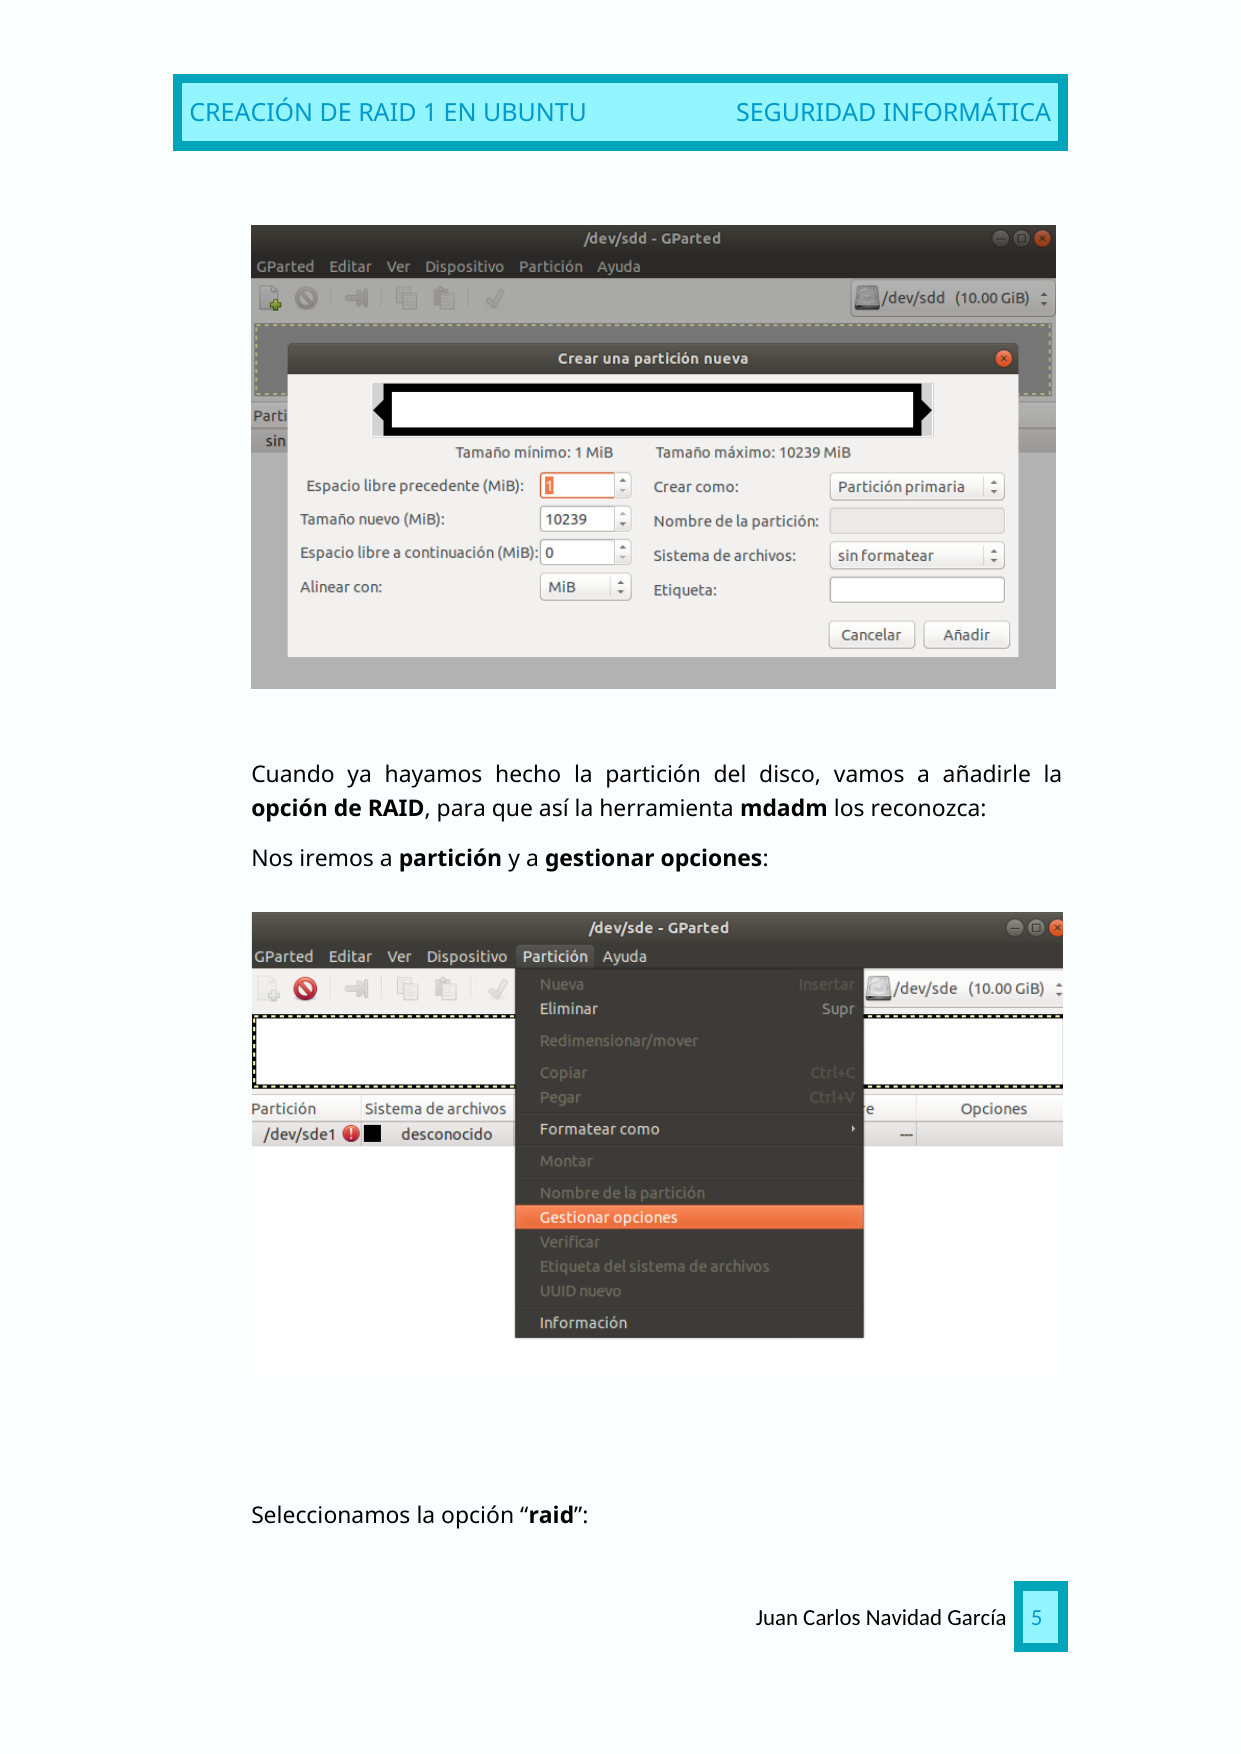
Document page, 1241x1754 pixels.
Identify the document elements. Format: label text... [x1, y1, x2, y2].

text Cuando ya hayamos hecho la partición del disco, vamos a añadirle la opción de RAID, para que así la herramienta mdadm los reconozca: [251, 758, 1063, 823]
picture [251, 912, 1063, 1377]
picture [251, 225, 1056, 689]
text Nos iremos a partición y a gestionar opciones: [251, 842, 1063, 873]
text Seleccionamos la opción “raid”: [251, 1499, 1063, 1530]
